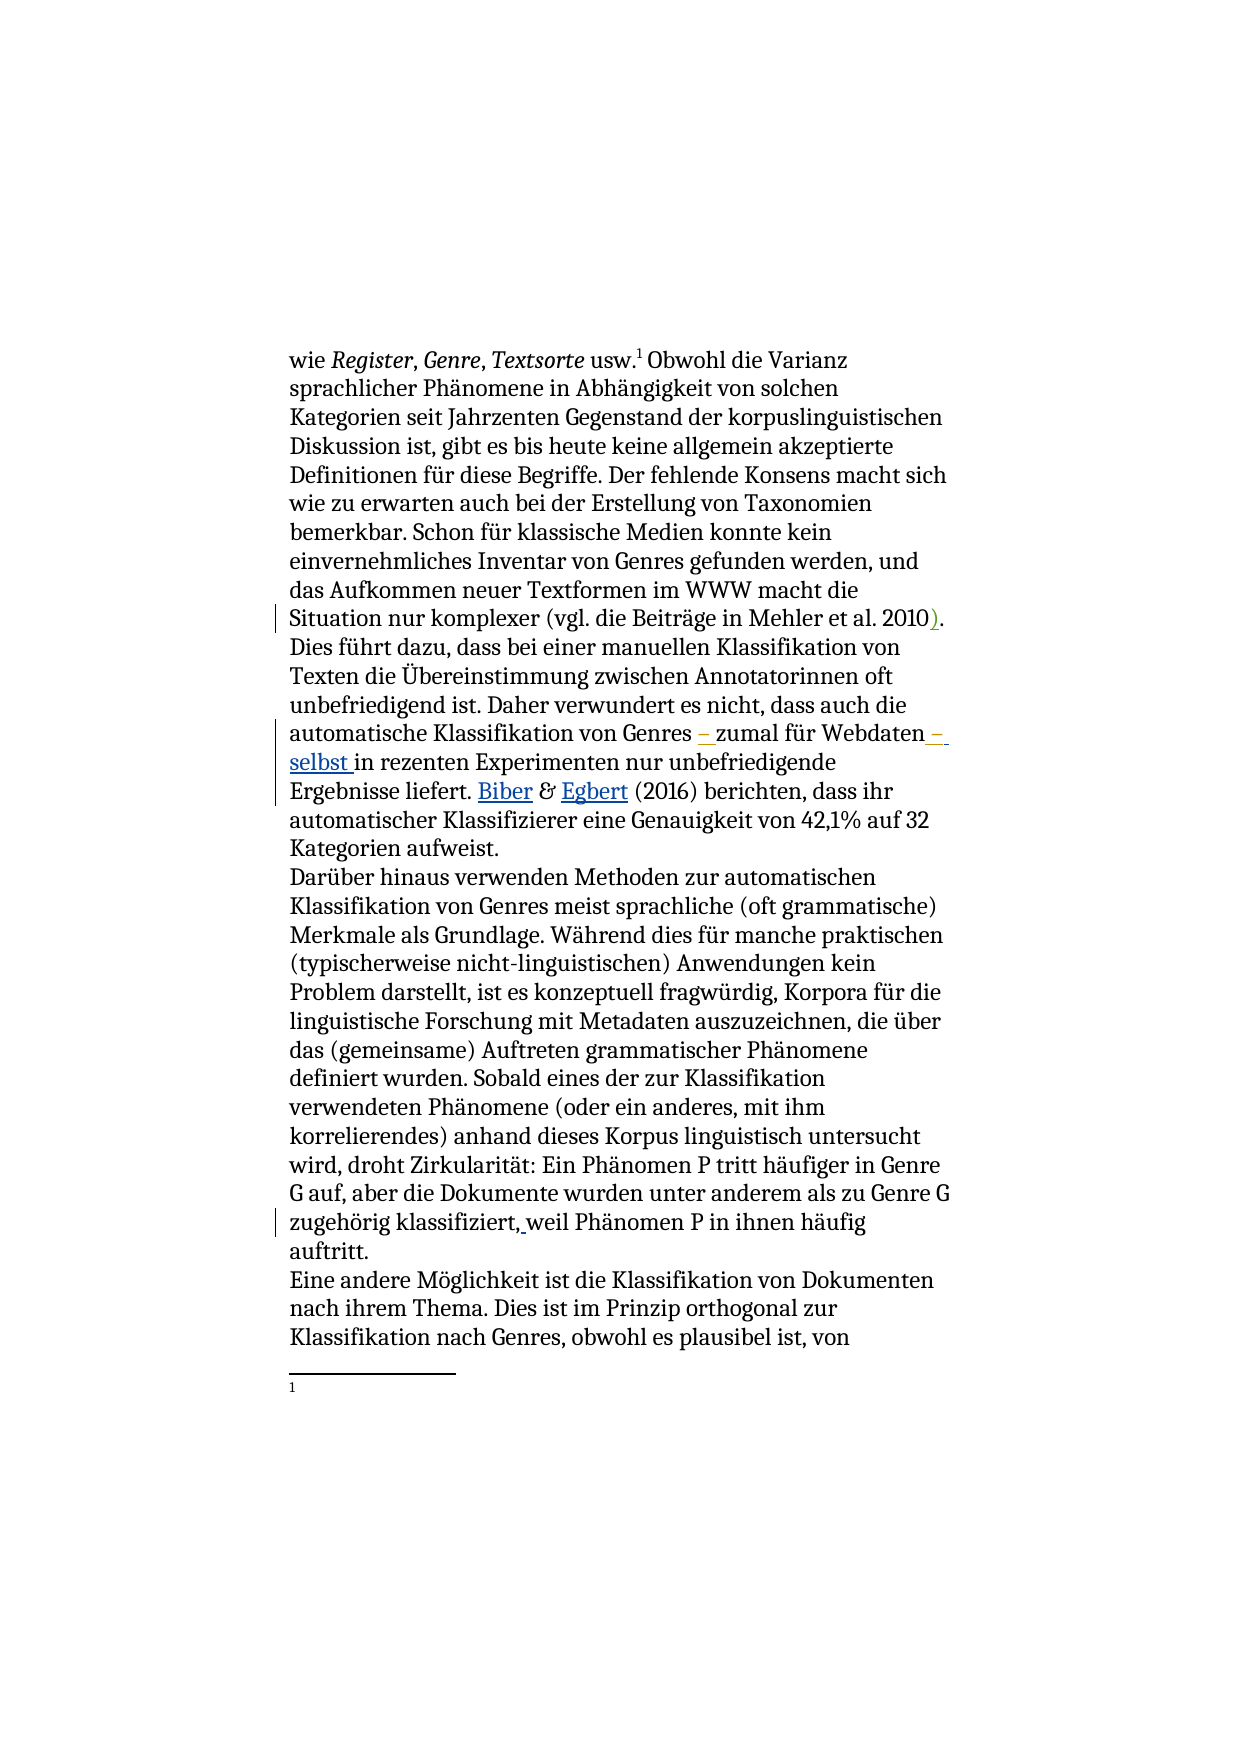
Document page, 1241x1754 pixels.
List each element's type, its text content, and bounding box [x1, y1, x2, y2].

text Darüber hinaus verwenden Methoden zur automatischen Klassifikation von Genres meist sprachliche (oft grammatische) Merkmale als Grundlage. Während dies für manche praktischen (typischerweise nicht-linguistischen) Anwendungen kein Problem darstellt, ist es konzeptuell fragwürdig, Korpora für die linguistische Forschung mit Metadaten auszuzeichnen, die über das (gemeinsame) Auftreten grammatischer Phänomene definiert wurden. Sobald eines der zur Klassifikation verwendeten Phänomene (oder ein anderes, mit ihm korrelierendes) anhand dieses Korpus linguistisch untersucht wird, droht Zirkularität: Ein Phänomen P tritt häufiger in Genre G auf, aber die Dokumente wurden unter anderem als zu Genre G zugehörig klassifiziert,weil Phänomen P in ihnen häufig auftritt. [289, 863, 951, 1266]
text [289, 1266, 951, 1352]
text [289, 346, 951, 863]
